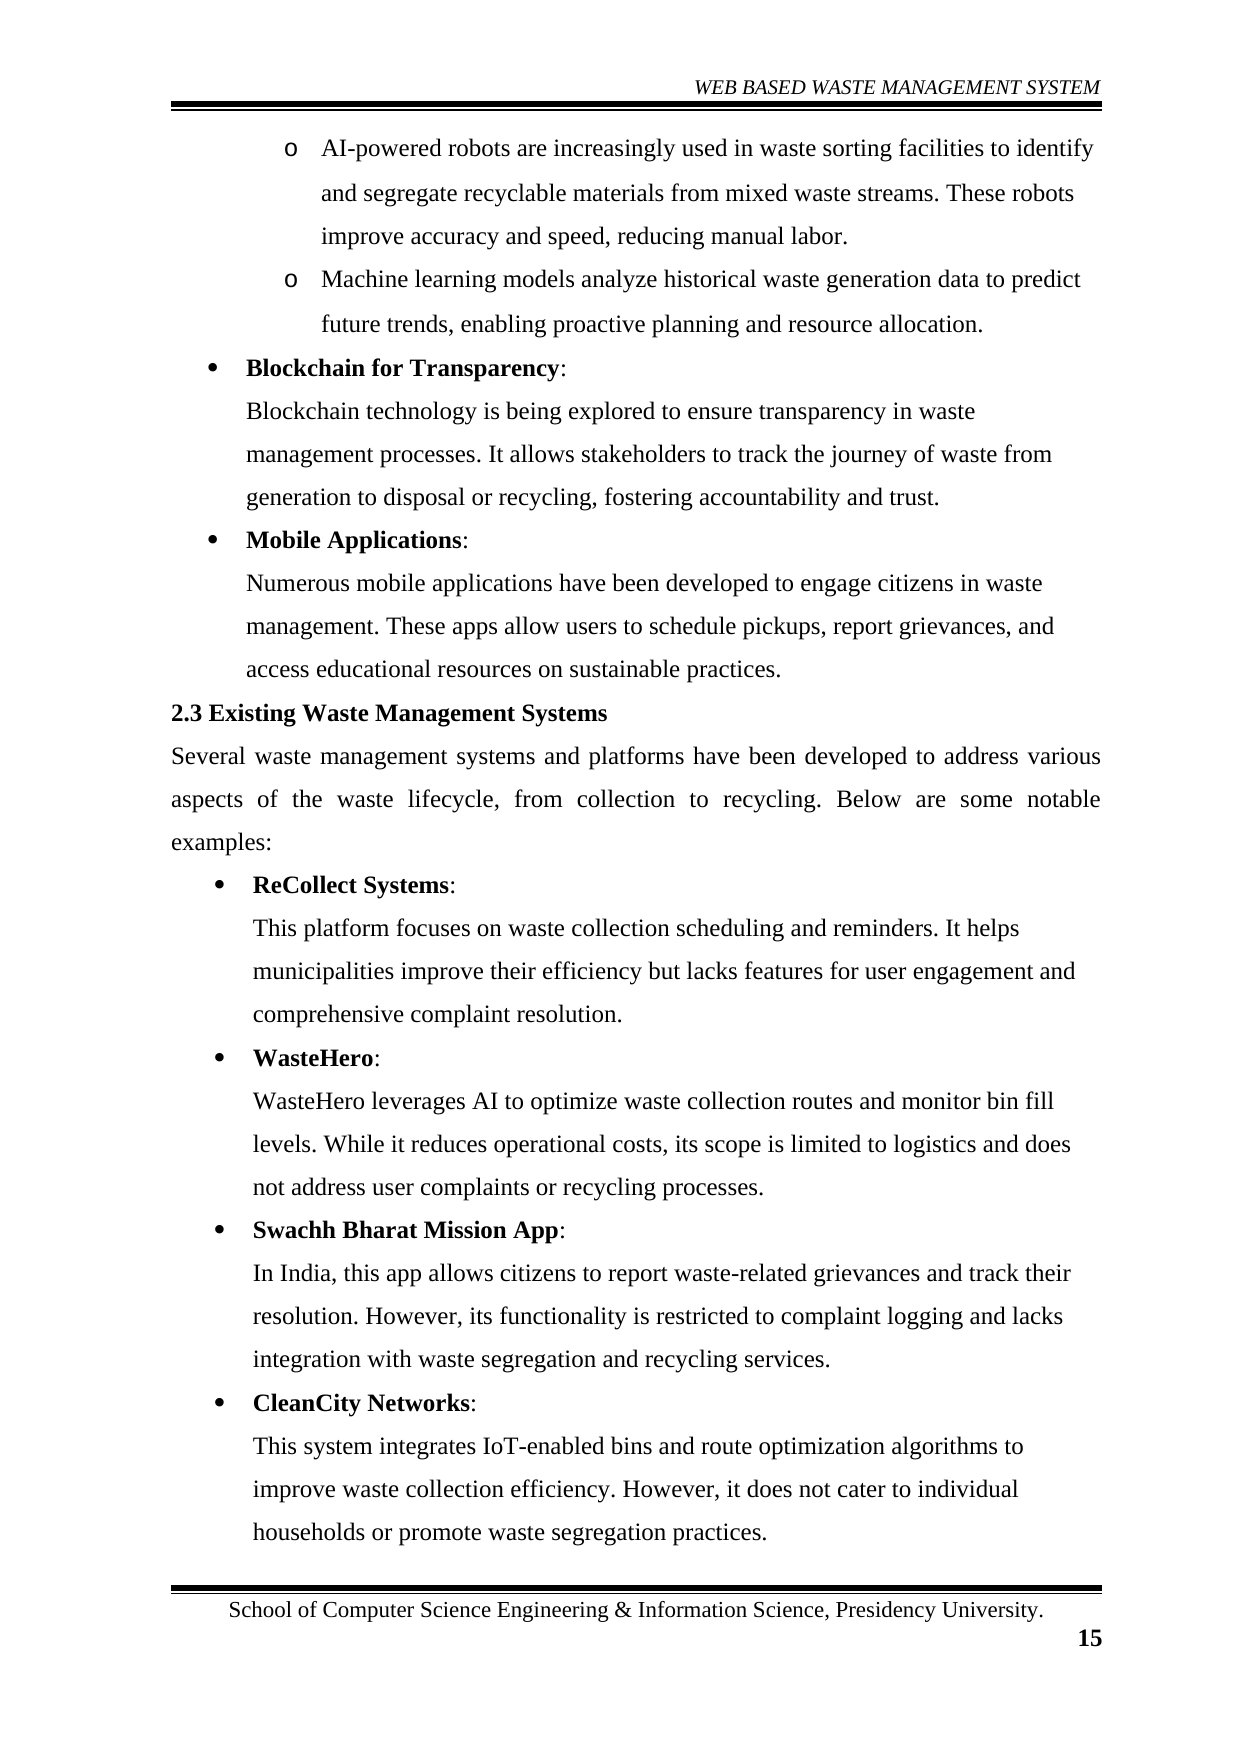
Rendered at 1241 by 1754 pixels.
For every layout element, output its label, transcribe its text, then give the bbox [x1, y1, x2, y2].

list CleanCity Networks: This system integrates IoT-enabled bins and route optimization algorithms to improve waste collection efficiency. However, it does not cater to individual households or promote waste segregation practices. [215, 1388, 1102, 1546]
list Blockchain for Transparency: Blockchain technology is being explored to ensure transparency in waste management processes. It allows stakeholders to track the journey of waste from generation to disposal or recycling, fostering accountability and trust. [208, 353, 1102, 511]
list Mobile Applications: Numerous mobile applications have been developed to engage citizens in waste management. These apps allow users to schedule pickups, report grievances, and access educational resources on sustainable practices. [208, 525, 1102, 683]
list ReCollect Systems: This platform focuses on waste collection scheduling and reminders. It helps municipalities improve their efficiency but lacks features for user engagement and comprehensive complaint resolution. [215, 870, 1102, 1028]
text 2.3 Existing Waste Management Systems [171, 698, 1102, 726]
text Several waste management systems and platforms have been developed to address various aspects of the waste lifecycle, from collection to recycling. Below are some notable examples: [171, 741, 1102, 856]
list WasteHero: WasteHero leverages AI to optimize waste collection routes and monitor bin fill levels. While it reduces operational costs, its scope is limited to logistics and does not address user complaints or recycling processes. [215, 1043, 1102, 1201]
list Swachh Bharat Mission App: In India, this app allows citizens to report waste-related grievances and track their resolution. However, its functionality is restricted to complaint logging and lacks integration with waste segregation and recycling services. [215, 1215, 1102, 1373]
list AI-powered robots are increasingly used in waste sorting facilities to identify and segregate recyclable materials from mixed waste streams. These robots improve accuracy and speed, reducing manual labor. [283, 133, 1102, 250]
list Machine learning models analyze historical waste generation data to predict future trends, enabling proactive planning and resource allocation. [283, 264, 1102, 338]
